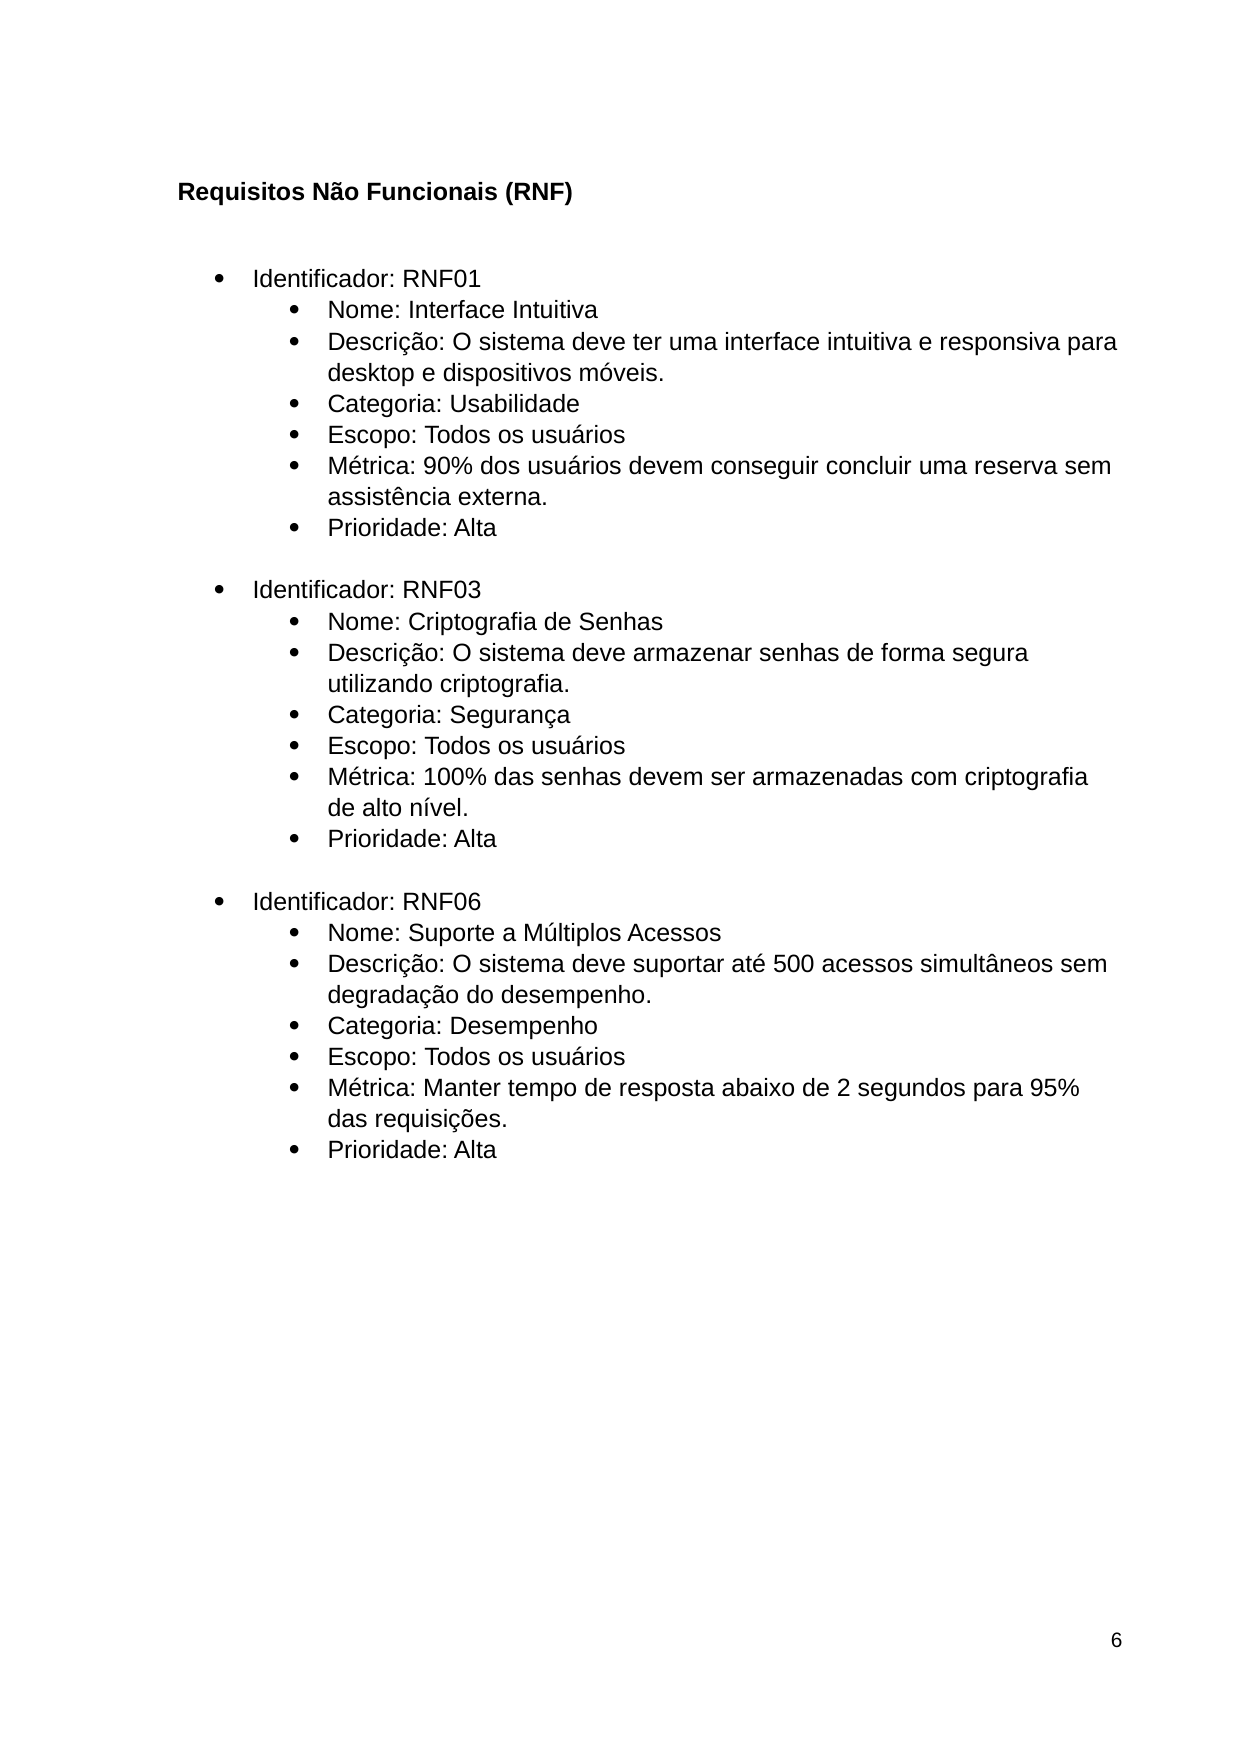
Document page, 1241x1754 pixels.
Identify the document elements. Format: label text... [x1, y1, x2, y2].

list Métrica: 90% dos usuários devem conseguir concluir uma reserva sem assistência externa. [290, 451, 1122, 511]
list Prioridade: Alta [290, 1136, 1122, 1164]
list Escopo: Todos os usuários [290, 731, 1122, 760]
list Prioridade: Alta [290, 824, 1122, 853]
list Descrição: O sistema deve suportar até 500 acessos simultâneos sem degradação do desempenho. [290, 949, 1122, 1009]
list Identificador: RNF06 [215, 887, 1122, 915]
list Nome: Interface Intuitiva [290, 295, 1122, 324]
list Nome: Criptografia de Senhas [290, 607, 1122, 635]
list Prioridade: Alta [290, 513, 1122, 542]
text Requisitos Não Funcionais (RNF) [177, 177, 1122, 206]
list Descrição: O sistema deve armazenar senhas de forma segura utilizando criptografia. [290, 638, 1122, 698]
list Escopo: Todos os usuários [290, 1042, 1122, 1071]
list Descrição: O sistema deve ter uma interface intuitiva e responsiva para desktop e dispositivos móveis. [290, 327, 1122, 386]
list Métrica: Manter tempo de resposta abaixo de 2 segundos para 95% das requisições. [290, 1073, 1122, 1133]
list Categoria: Desempenho [290, 1011, 1122, 1040]
list Métrica: 100% das senhas devem ser armazenadas com criptografia de alto nível. [290, 762, 1122, 822]
list Escopo: Todos os usuários [290, 420, 1122, 449]
list Categoria: Usabilidade [290, 389, 1122, 418]
list Identificador: RNF03 [215, 575, 1122, 604]
list Nome: Suporte a Múltiplos Acessos [290, 918, 1122, 947]
list Identificador: RNF01 [215, 264, 1122, 293]
list Categoria: Segurança [290, 700, 1122, 729]
